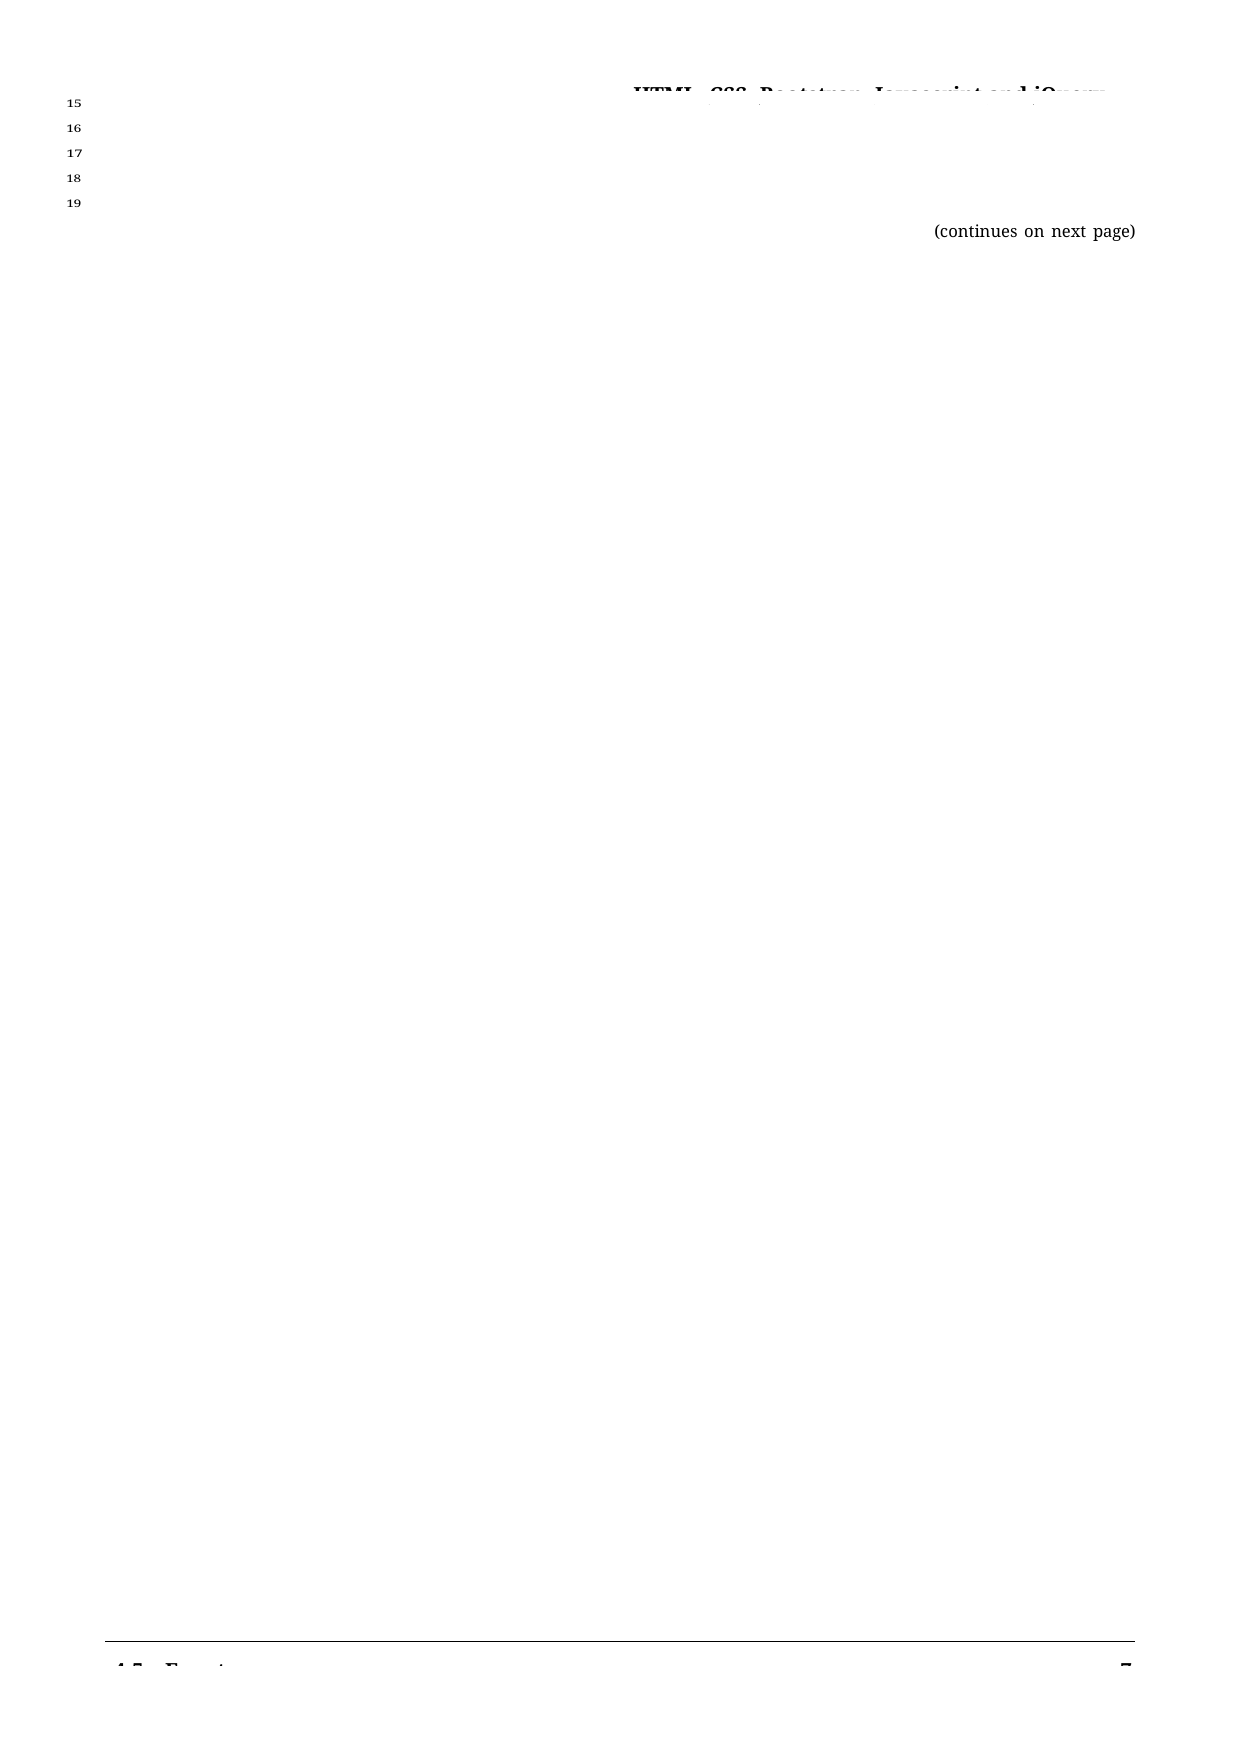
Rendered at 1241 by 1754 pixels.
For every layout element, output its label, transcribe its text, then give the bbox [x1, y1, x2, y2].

text 19 [66, 197, 1153, 211]
text 17 [66, 146, 1153, 160]
text 16 [66, 121, 1153, 135]
text 18 [66, 171, 1153, 186]
text (continues on next page) [50, 219, 1135, 242]
text 15 [66, 96, 1153, 110]
